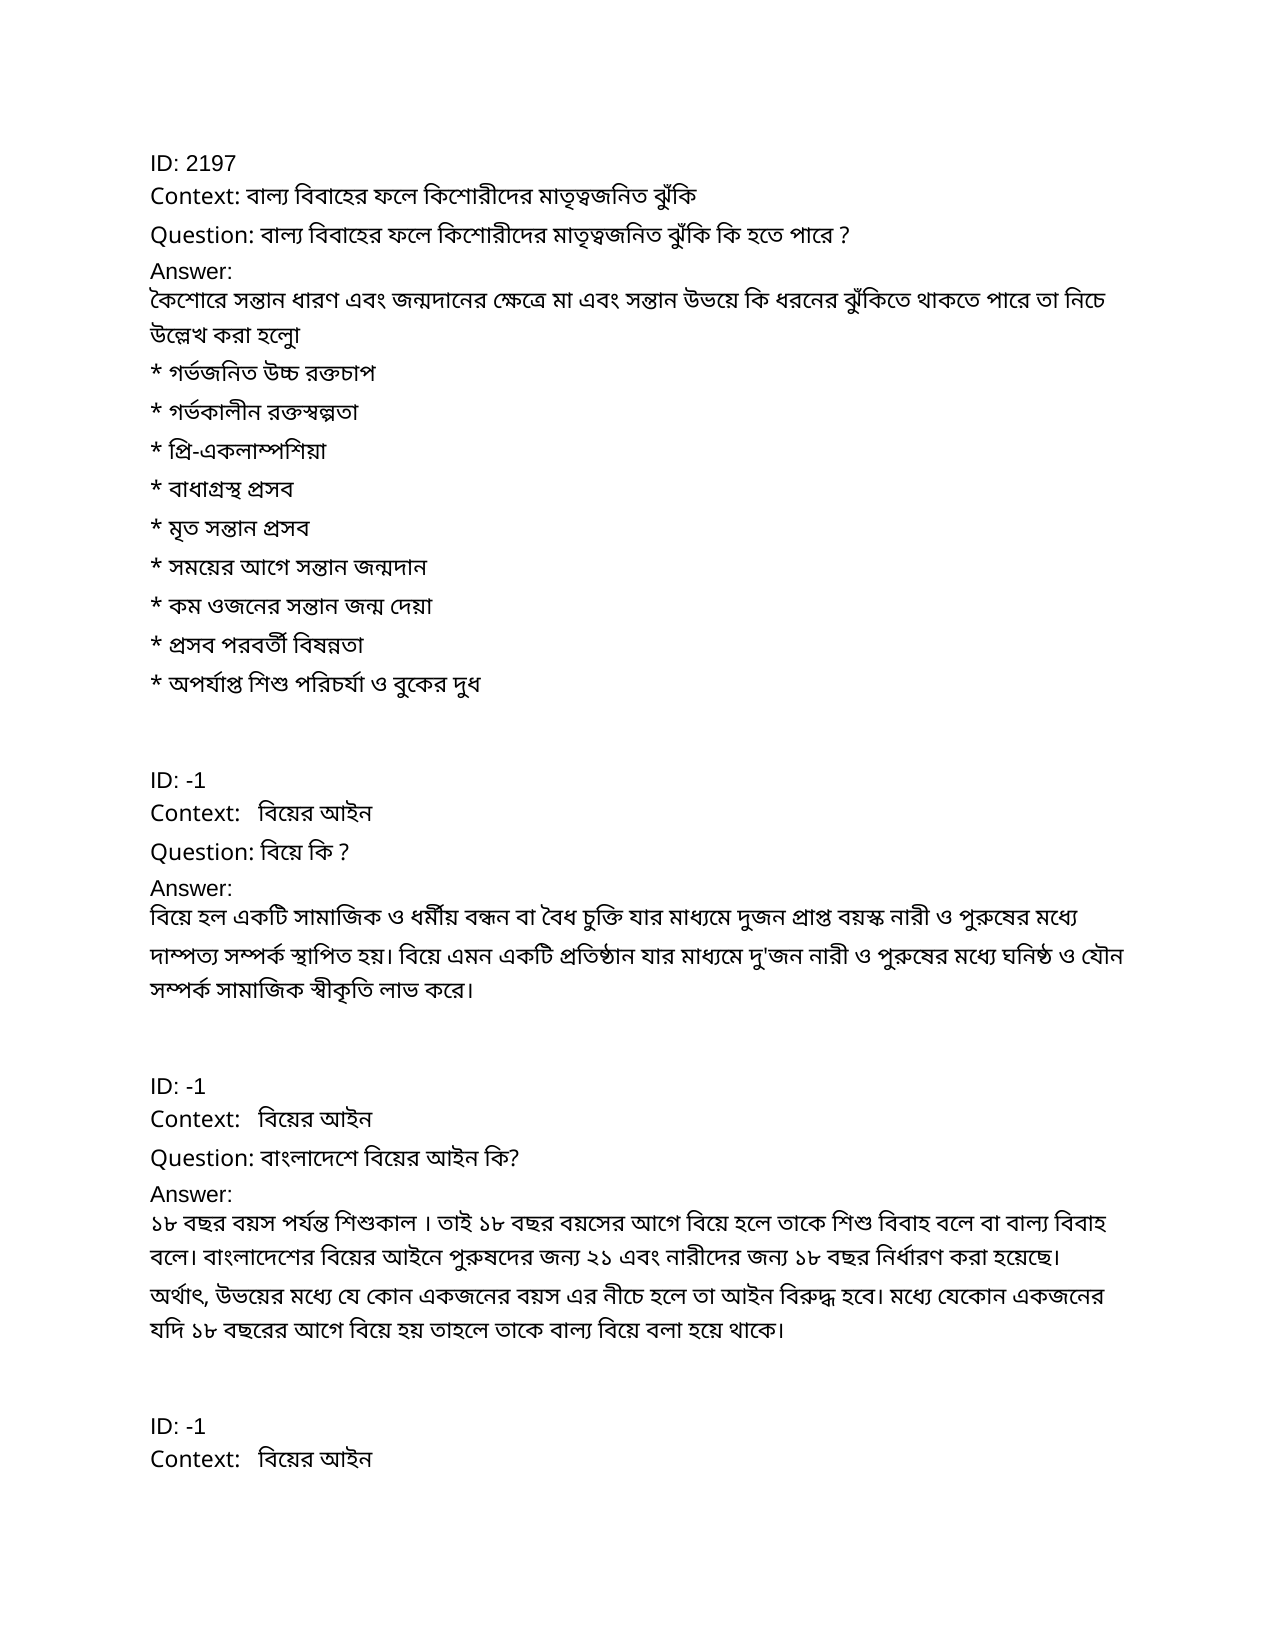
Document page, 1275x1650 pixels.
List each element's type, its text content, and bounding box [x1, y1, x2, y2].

text * অপর্যাপ্ত শিশু পরিচর্যা ও বুকের দুধ [150, 668, 1125, 702]
text * গর্ভজনিত উচ্চ রক্তচাপ [150, 357, 1125, 391]
text Answer: [150, 1181, 1125, 1207]
text Answer: [150, 875, 1125, 901]
text Question: বাংলাদেশে বিয়ের আইন কি? [150, 1142, 1125, 1176]
text * কম ওজনের সন্তান জন্ম দেয়া [150, 590, 1125, 624]
text * গর্ভকালীন রক্তস্বল্পতা [150, 396, 1125, 429]
text বিয়ে হল একটি সামাজিক ও ধর্মীয় বন্ধন বা বৈধ চুক্তি যার মাধ্যমে দুজন প্রাপ্ত বয়স্ক নারী ও পুরুষের মধ্যে দাম্পত্য সম্পর্ক স্থাপিত হয়। বিয়ে এমন একটি প্রতিষ্ঠান যার মাধ্যমে দু'জন নারী ও পুরুষের মধ্যে ঘনিষ্ঠ ও যৌন সম্পর্ক সামাজিক স্বীকৃতি লাভ করে। [150, 905, 1125, 1008]
text Question: বিয়ে কি ? [150, 836, 1125, 870]
text ID: -1 [150, 767, 1125, 793]
text * সময়ের আগে সন্তান জন্মদান [150, 551, 1125, 585]
text Context: বিয়ের আইন [150, 1103, 1125, 1137]
text Context: বাল্য বিবাহের ফলে কিশোরীদের মাতৃত্বজনিত ঝুঁকি [150, 180, 1125, 214]
text * প্রসব পরবর্তী বিষন্নতা [150, 629, 1125, 663]
text * মৃত সন্তান প্রসব [150, 512, 1125, 546]
text Answer: [150, 258, 1125, 284]
text Question: বাল্য বিবাহের ফলে কিশোরীদের মাতৃত্বজনিত ঝুঁকি কি হতে পারে ? [150, 219, 1125, 253]
text ১৮ বছর বয়স পর্যন্ত শিশুকাল । তাই ১৮ বছর বয়সের আগে বিয়ে হলে তাকে শিশু বিবাহ বলে বা বাল্য বিবাহ বলে। বাংলাদেশের বিয়ের আইনে পুরুষদের জন্য ২১ এবং নারীদের জন্য ১৮ বছর নির্ধারণ করা হয়েছে। অর্থাৎ, উভয়ের মধ্যে যে কোন একজনের বয়স এর নীচে হলে তা আইন বিরুদ্ধ হবে। মধ্যে যেকোন একজনের যদি ১৮ বছরের আগে বিয়ে হয় তাহলে তাকে বাল্য বিয়ে বলা হয়ে থাকে। [150, 1211, 1125, 1348]
text ID: -1 [150, 1413, 1125, 1439]
text * বাধাগ্রস্থ প্রসব [150, 473, 1125, 507]
text ID: -1 [150, 1073, 1125, 1099]
text Context: বিয়ের আইন [150, 797, 1125, 831]
text * প্রি-একলাম্পশিয়া [150, 434, 1125, 468]
text Context: বিয়ের আইন [150, 1443, 1125, 1477]
text ID: 2197 [150, 150, 1125, 176]
text কৈশোরে সন্তান ধারণ এবং জন্মদানের ক্ষেত্রে মা এবং সন্তান উভয়ে কি ধরনের ঝুঁকিতে থাকতে পারে তা নিচে উল্লেখ করা হলোু [150, 288, 1125, 352]
